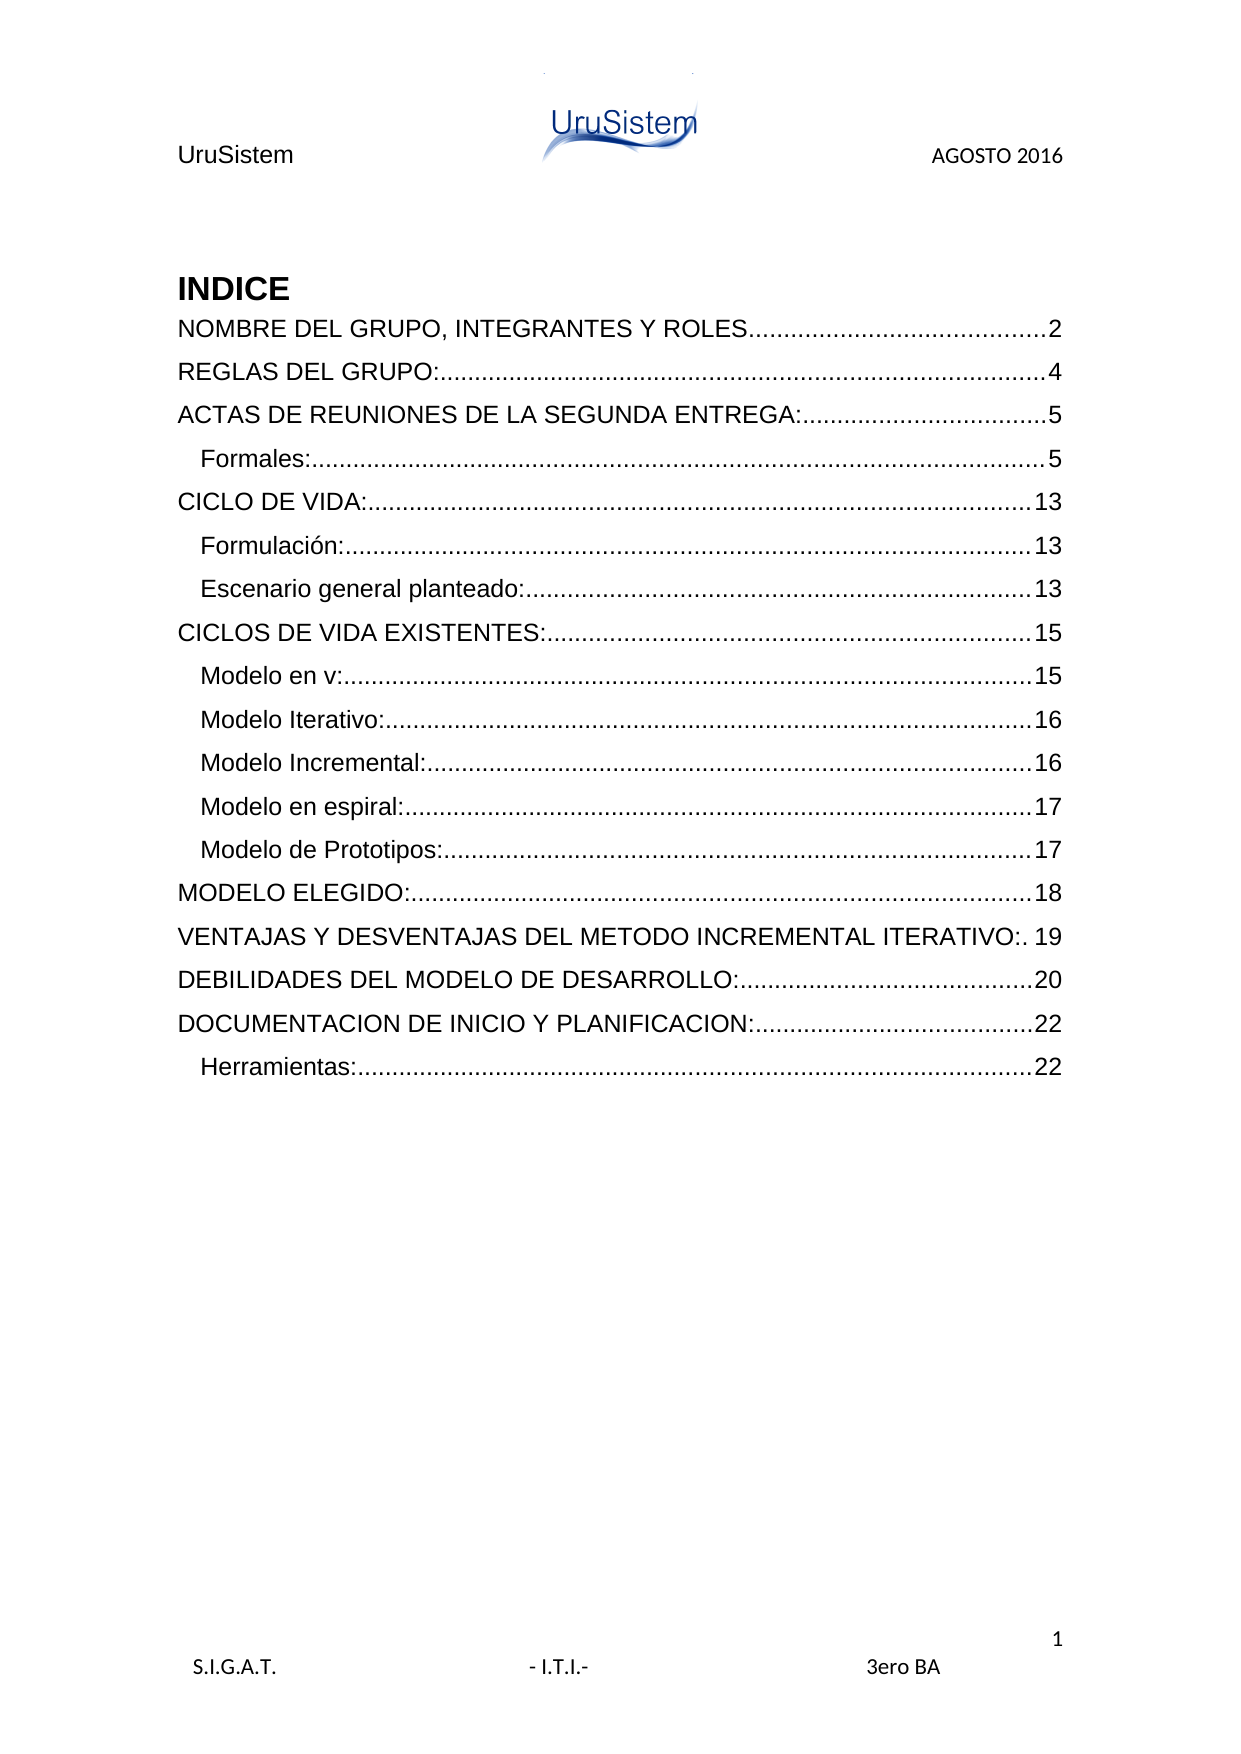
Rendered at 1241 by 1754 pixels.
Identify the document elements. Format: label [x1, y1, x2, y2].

picture [541, 73, 699, 164]
